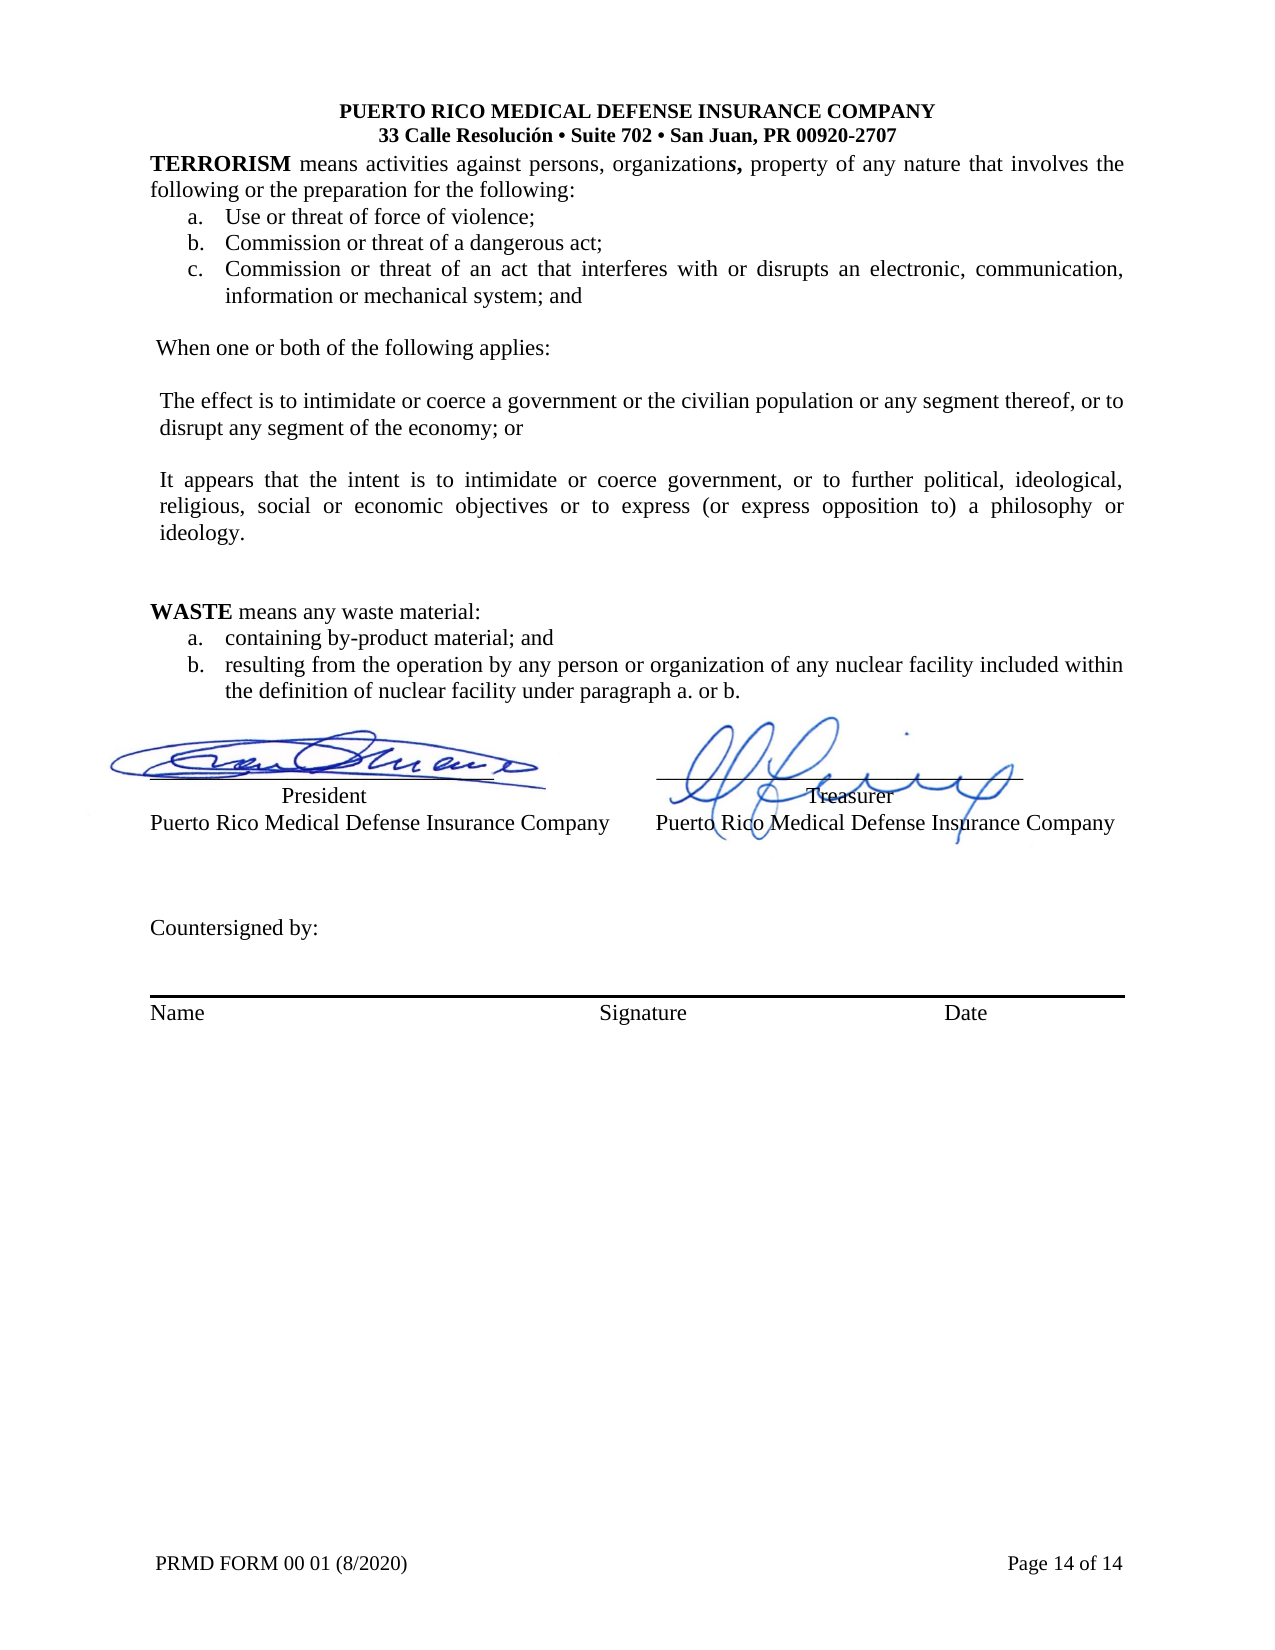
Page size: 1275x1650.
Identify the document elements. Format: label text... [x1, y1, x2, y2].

text President Treasurer [150, 782, 1125, 809]
text Name Signature Date [150, 998, 1125, 1051]
subtitle TERRORISM means activities against persons, organizations, property of any nature that involves the following or the preparation for the following: [150, 150, 1125, 203]
list Commission or threat of a dangerous act; [187, 229, 1125, 255]
list Commission or threat of an act that interferes with or disrupts an electronic, communication, information or mechanical system; and [187, 255, 1125, 308]
text Countersigned by: [150, 914, 1125, 941]
text It appears that the intent is to intimidate or coerce government, or to further political, ideological, religious, social or economic objectives or to express (or express opposition to) a philosophy or ideology. [159, 466, 1125, 545]
text ______________________________ ________________________________ [150, 756, 1125, 782]
text When one or both of the following applies: [150, 334, 1125, 361]
list containing by-product material; and [187, 624, 1125, 651]
text WASTE means any waste material: [150, 598, 1125, 624]
list Use or threat of force of violence; [187, 203, 1125, 229]
text The effect is to intimidate or coerce a government or the civilian population or any segment thereof, or to disrupt any segment of the economy; or [159, 387, 1125, 440]
text Puerto Rico Medical Defense Insurance Company Puerto Rico Medical Defense Insurance Company [150, 809, 1125, 835]
list resulting from the operation by any person or organization of any nuclear facility included within the definition of nuclear facility under paragraph a. or b. [187, 651, 1125, 703]
picture [61, 603, 1105, 873]
